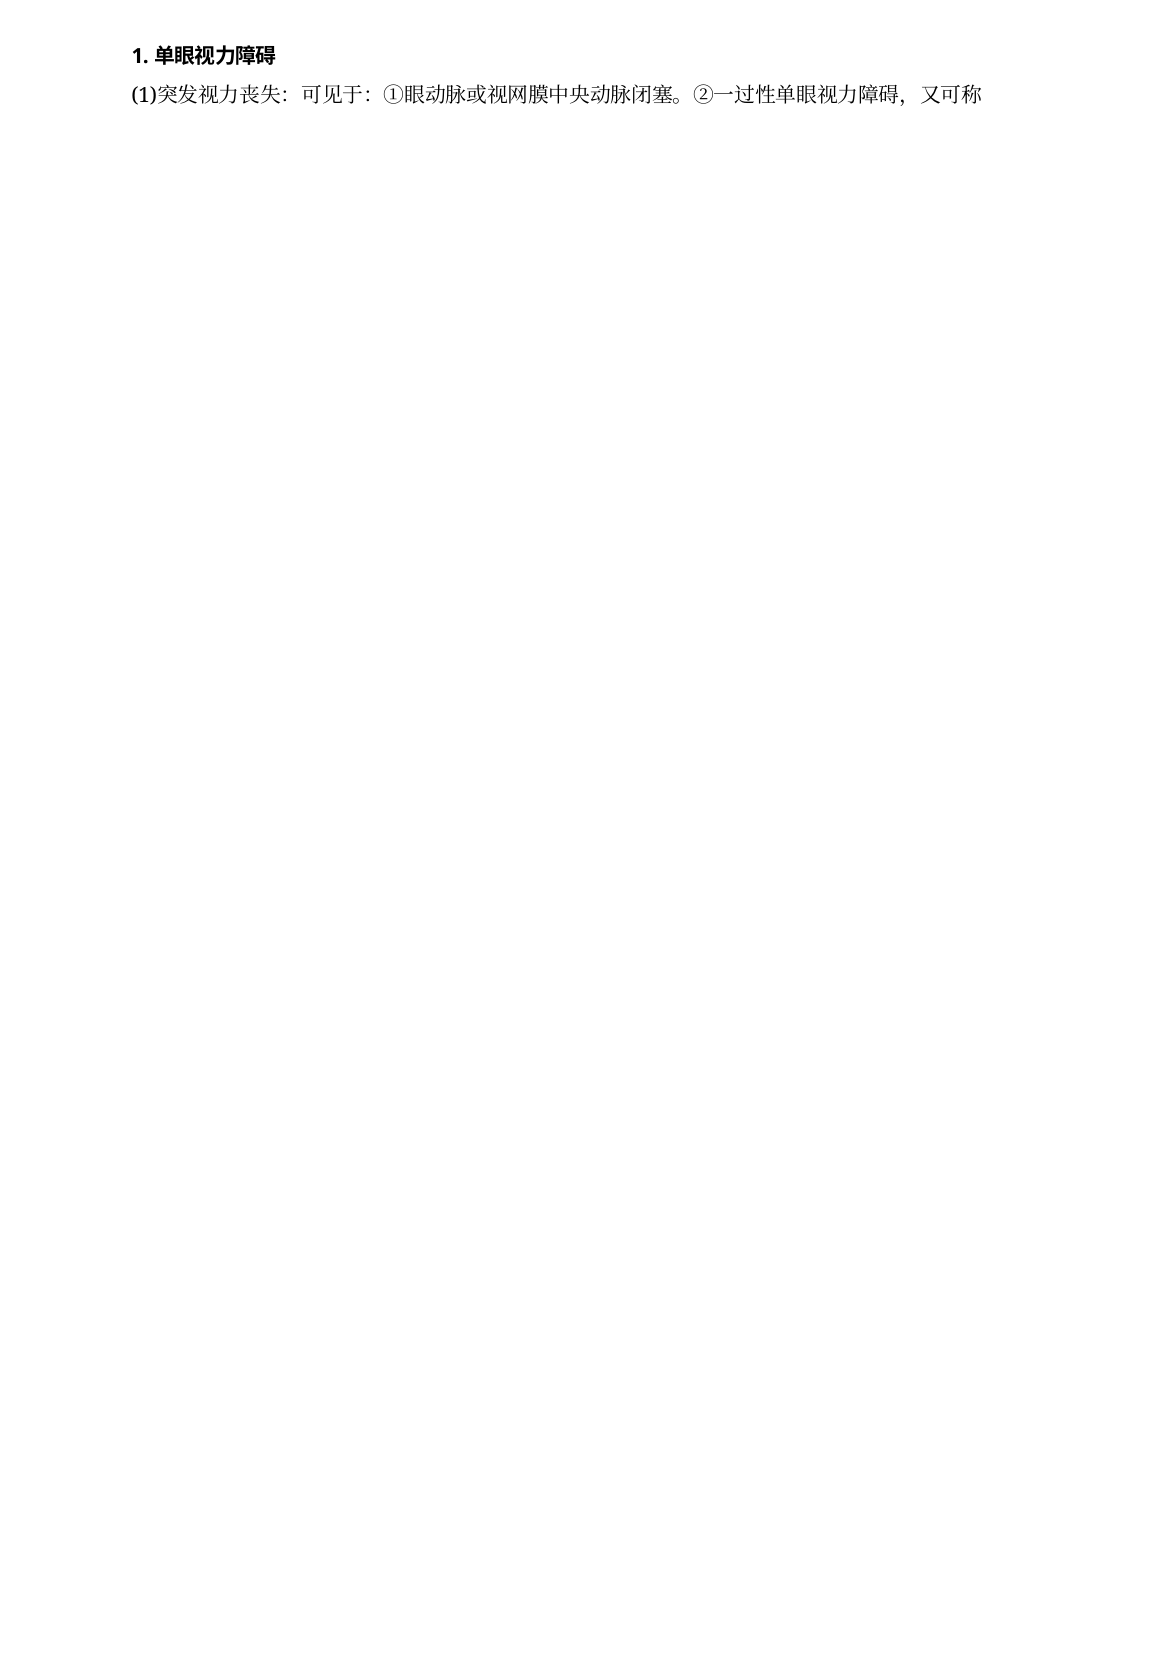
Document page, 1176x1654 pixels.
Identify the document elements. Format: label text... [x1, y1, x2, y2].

text 1. 单眼视力障碍 [131, 42, 1105, 69]
text (1)突发视力丧失：可见于：①眼动脉或视网膜中央动脉闭塞。②一过性单眼视力障碍，又可称 [131, 81, 1105, 108]
